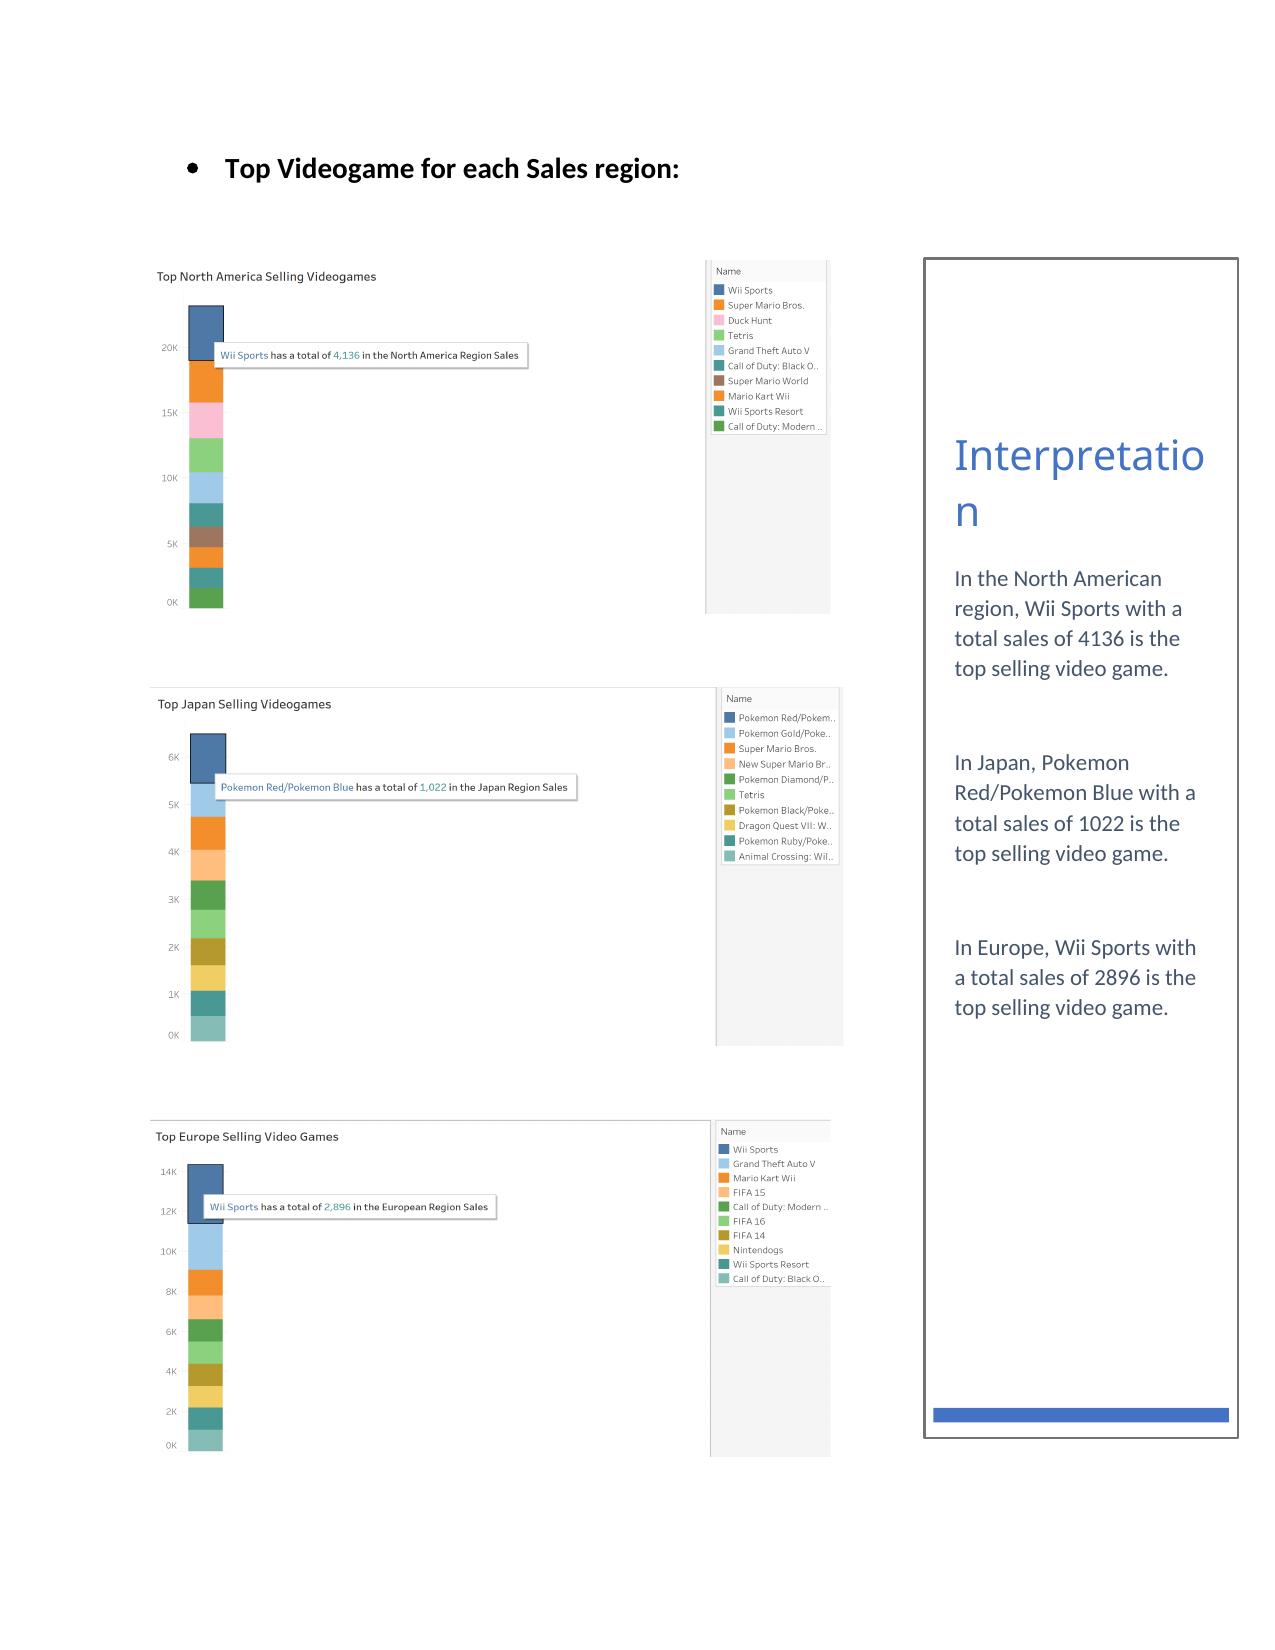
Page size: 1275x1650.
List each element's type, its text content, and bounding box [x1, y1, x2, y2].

picture [150, 1119, 831, 1457]
picture [150, 687, 844, 1046]
picture [150, 260, 831, 614]
list Top Videogame for each Sales region: [187, 150, 1125, 186]
